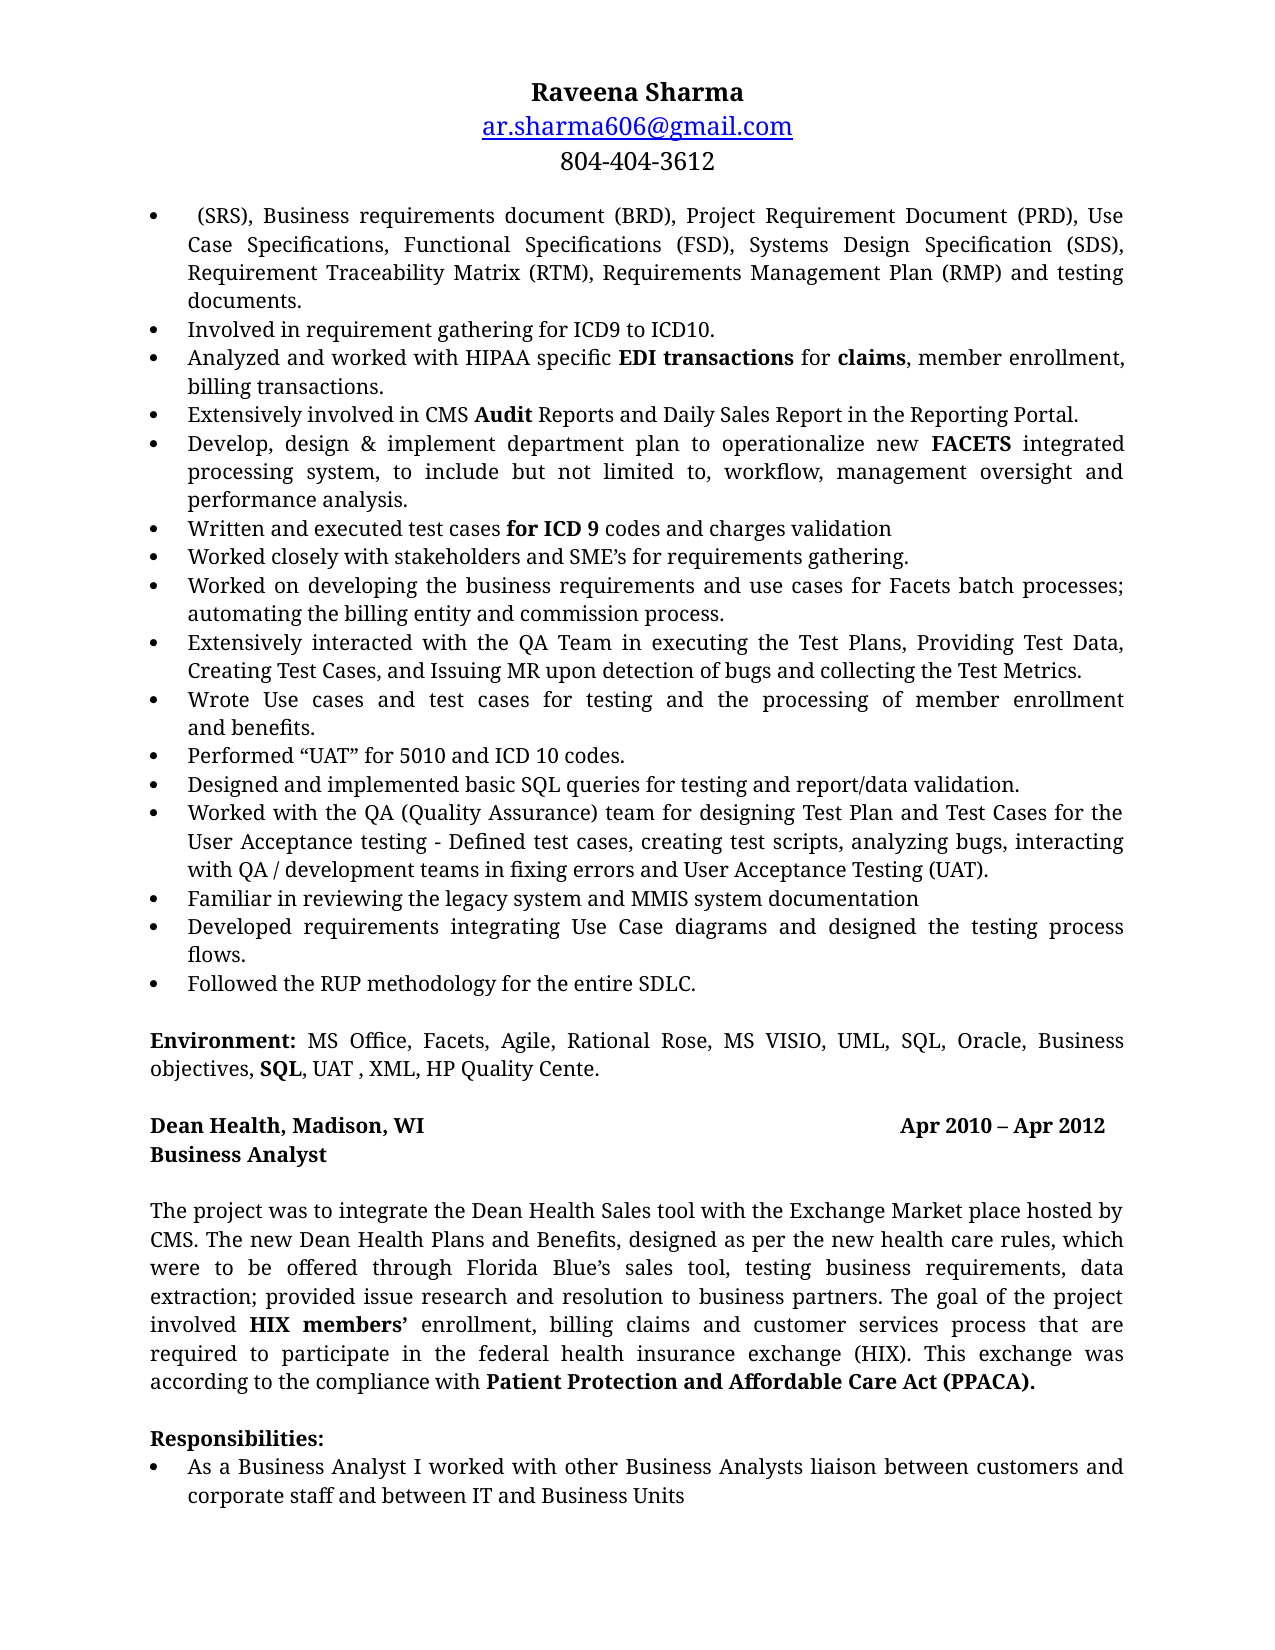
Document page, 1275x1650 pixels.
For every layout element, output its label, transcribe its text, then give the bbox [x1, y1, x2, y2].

text The project was to integrate the Dean Health Sales tool with the Exchange Market place hosted by CMS. The new Dean Health Plans and Benefits, designed as per the new health care rules, which were to be offered through Florida Blue’s sales tool, testing business requirements, data extraction; provided issue research and resolution to business partners. The goal of the project involved HIX members’ enrollment, billing claims and customer services process that are required to participate in the federal health insurance exchange (HIX). This exchange was according to the compliance with Patient Protection and Affordable Care Act (PPACA). [150, 1197, 1125, 1396]
list Involved in requirement gathering for ICD9 to ICD10. [150, 315, 1125, 343]
list Familiar in reviewing the legacy system and MMIS system documentation [150, 884, 1125, 912]
list Designed and implemented basic SQL queries for testing and report/data validation. [150, 770, 1125, 798]
text Business Analyst [94, 1140, 1125, 1168]
list Followed the RUP methodology for the entire SDLC. [150, 969, 1125, 997]
list Dean Health, Madison, WI Apr 2010 – Apr 2012 [112, 1111, 1125, 1140]
list Worked on developing the business requirements and use cases for Facets batch processes; automating the billing entity and commission process. [150, 571, 1125, 628]
list As a Business Analyst I worked with other Business Analysts liaison between customers and corporate staff and between IT and Business Units [150, 1452, 1125, 1509]
list (SRS), Business requirements document (BRD), Project Requirement Document (PRD), Use Case Specifications, Functional Specifications (FSD), Systems Design Specification (SDS), Requirement Traceability Matrix (RTM), Requirements Management Plan (RMP) and testing documents. [150, 201, 1125, 315]
list Performed “UAT” for 5010 and ICD 10 codes. [150, 742, 1125, 770]
list Worked with the QA (Quality Assurance) team for designing Test Plan and Test Cases for the User Acceptance testing - Defined test cases, creating test scripts, analyzing bugs, interacting with QA / development teams in fixing errors and User Acceptance Testing (UAT). [150, 798, 1125, 884]
text Responsibilities: [150, 1424, 1125, 1452]
list Written and executed test cases for ICD 9 codes and charges validation [150, 514, 1125, 542]
list Worked closely with stakeholders and SME’s for requirements gathering. [150, 542, 1125, 571]
text Environment: MS Office, Facets, Agile, Rational Rose, MS VISIO, UML, SQL, Oracle, Business objectives, SQL, UAT , XML, HP Quality Cente. [150, 1026, 1125, 1083]
list Developed requirements integrating Use Case diagrams and designed the testing process flows. [150, 912, 1125, 969]
list Extensively involved in CMS Audit Reports and Daily Sales Report in the Reporting Portal. [150, 400, 1125, 429]
list Extensively interacted with the QA Team in executing the Test Plans, Providing Test Data, Creating Test Cases, and Issuing MR upon detection of bugs and collecting the Test Metrics. [150, 628, 1125, 685]
list Analyzed and worked with HIPAA specific EDI transactions for claims, member enrollment, billing transactions. [150, 343, 1125, 400]
list Wrote Use cases and test cases for testing and the processing of member enrollment and benefits. [150, 685, 1125, 742]
list Develop, design & implement department plan to operationalize new FACETS integrated processing system, to include but not limited to, workflow, management oversight and performance analysis. [150, 429, 1125, 514]
